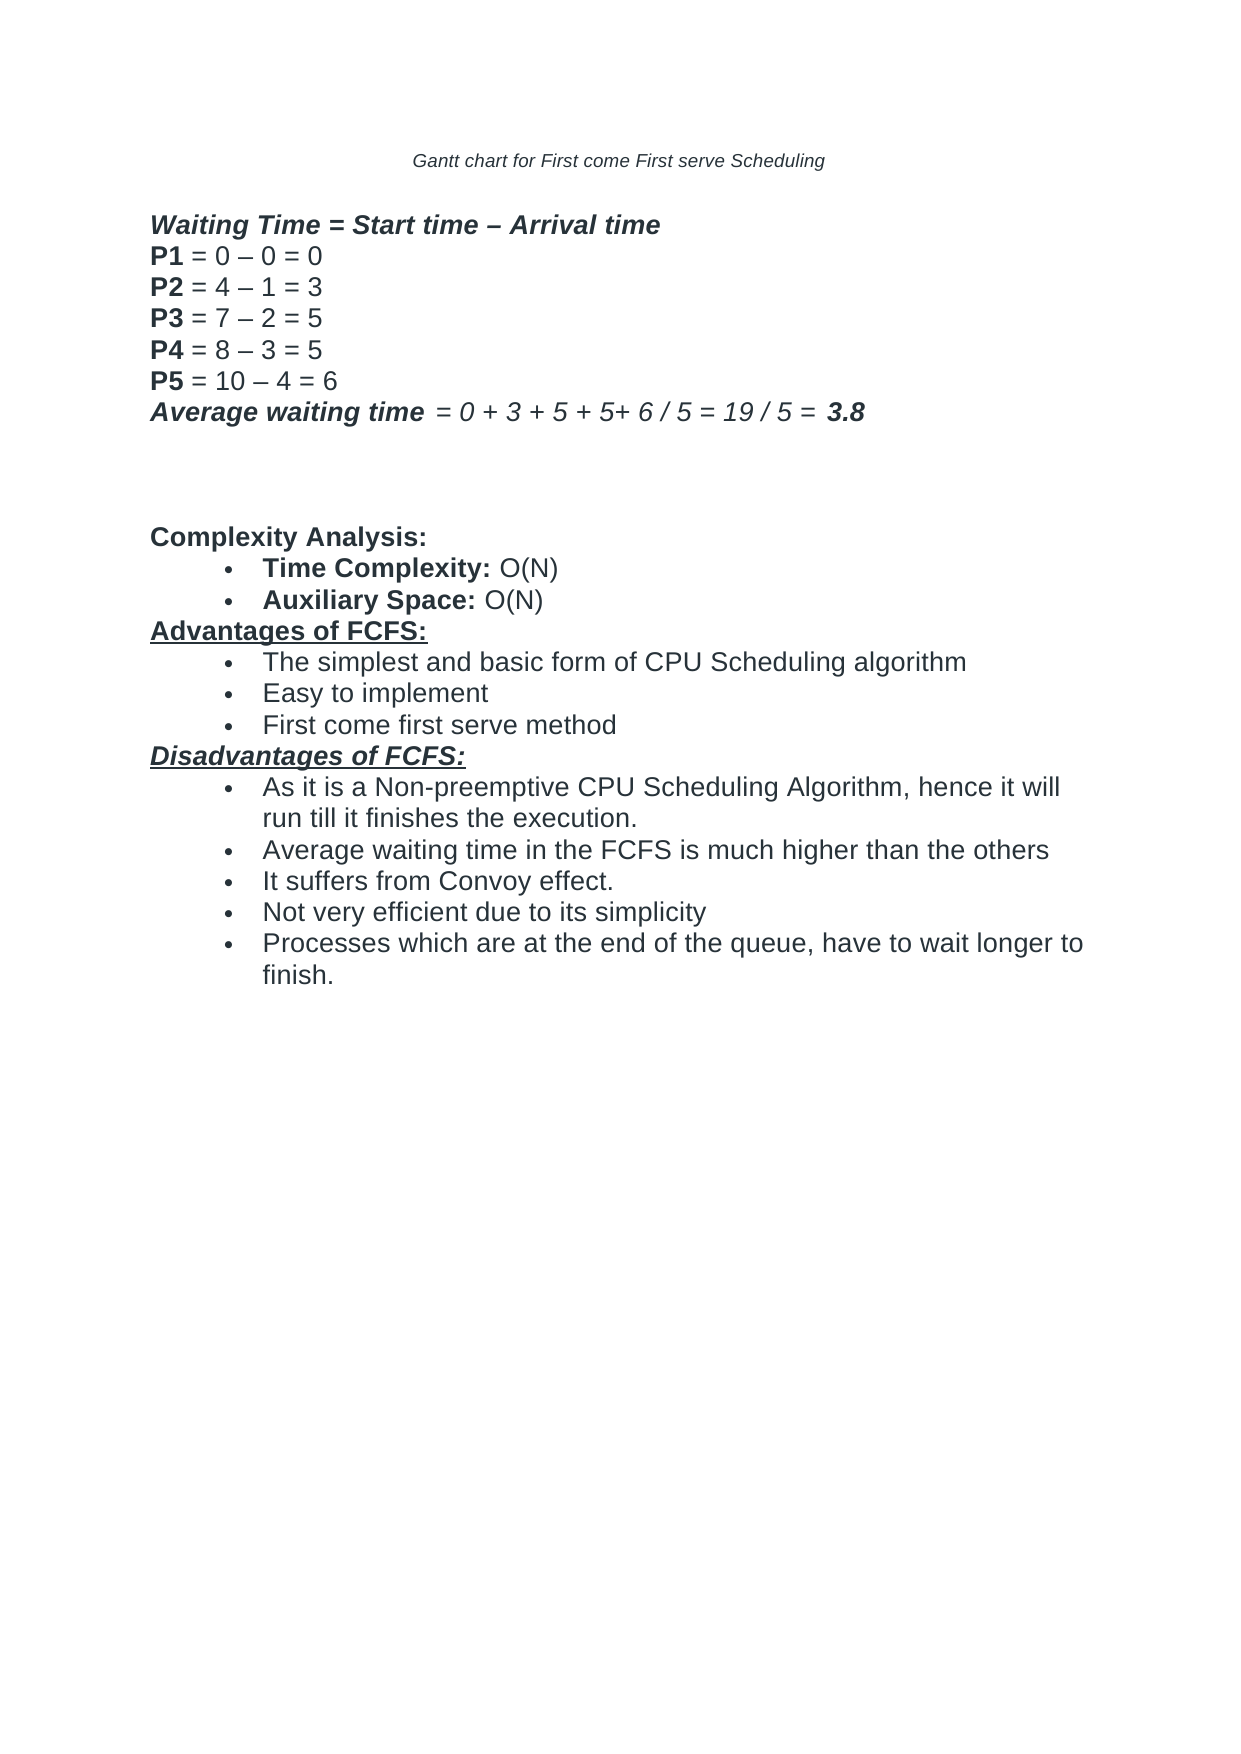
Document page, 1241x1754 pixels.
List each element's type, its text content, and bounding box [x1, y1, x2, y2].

list Auxiliary Space: O(N) [225, 584, 1090, 615]
list As it is a Non-preemptive CPU Scheduling Algorithm, hence it will run till it finishes the execution. [225, 771, 1090, 834]
text Advantages of FCFS: [150, 615, 1090, 646]
text Waiting Time = Start time – Arrival time [150, 209, 1090, 240]
text P1 = 0 – 0 = 0 P2 = 4 – 1 = 3 P3 = 7 – 2 = 5 P4 = 8 – 3 = 5 P5 = 10 – 4 = 6 [150, 240, 1090, 396]
text Gantt chart for First come First serve Scheduling [150, 150, 1090, 172]
list Easy to implement [225, 677, 1090, 709]
list Not very efficient due to its simplicity [225, 896, 1090, 927]
text Disadvantages of FCFS: [150, 740, 1090, 771]
list First come first serve method [225, 709, 1090, 740]
list It suffers from Convoy effect. [225, 865, 1090, 896]
list Time Complexity: O(N) [225, 552, 1090, 584]
list Processes which are at the end of the queue, have to wait longer to finish. [225, 927, 1090, 990]
text Complexity Analysis: [150, 521, 1090, 552]
text Average waiting time = 0 + 3 + 5 + 5+ 6 / 5 = 19 / 5 = 3.8 [150, 396, 1090, 427]
list Average waiting time in the FCFS is much higher than the others [225, 834, 1090, 865]
list The simplest and basic form of CPU Scheduling algorithm [225, 646, 1090, 677]
